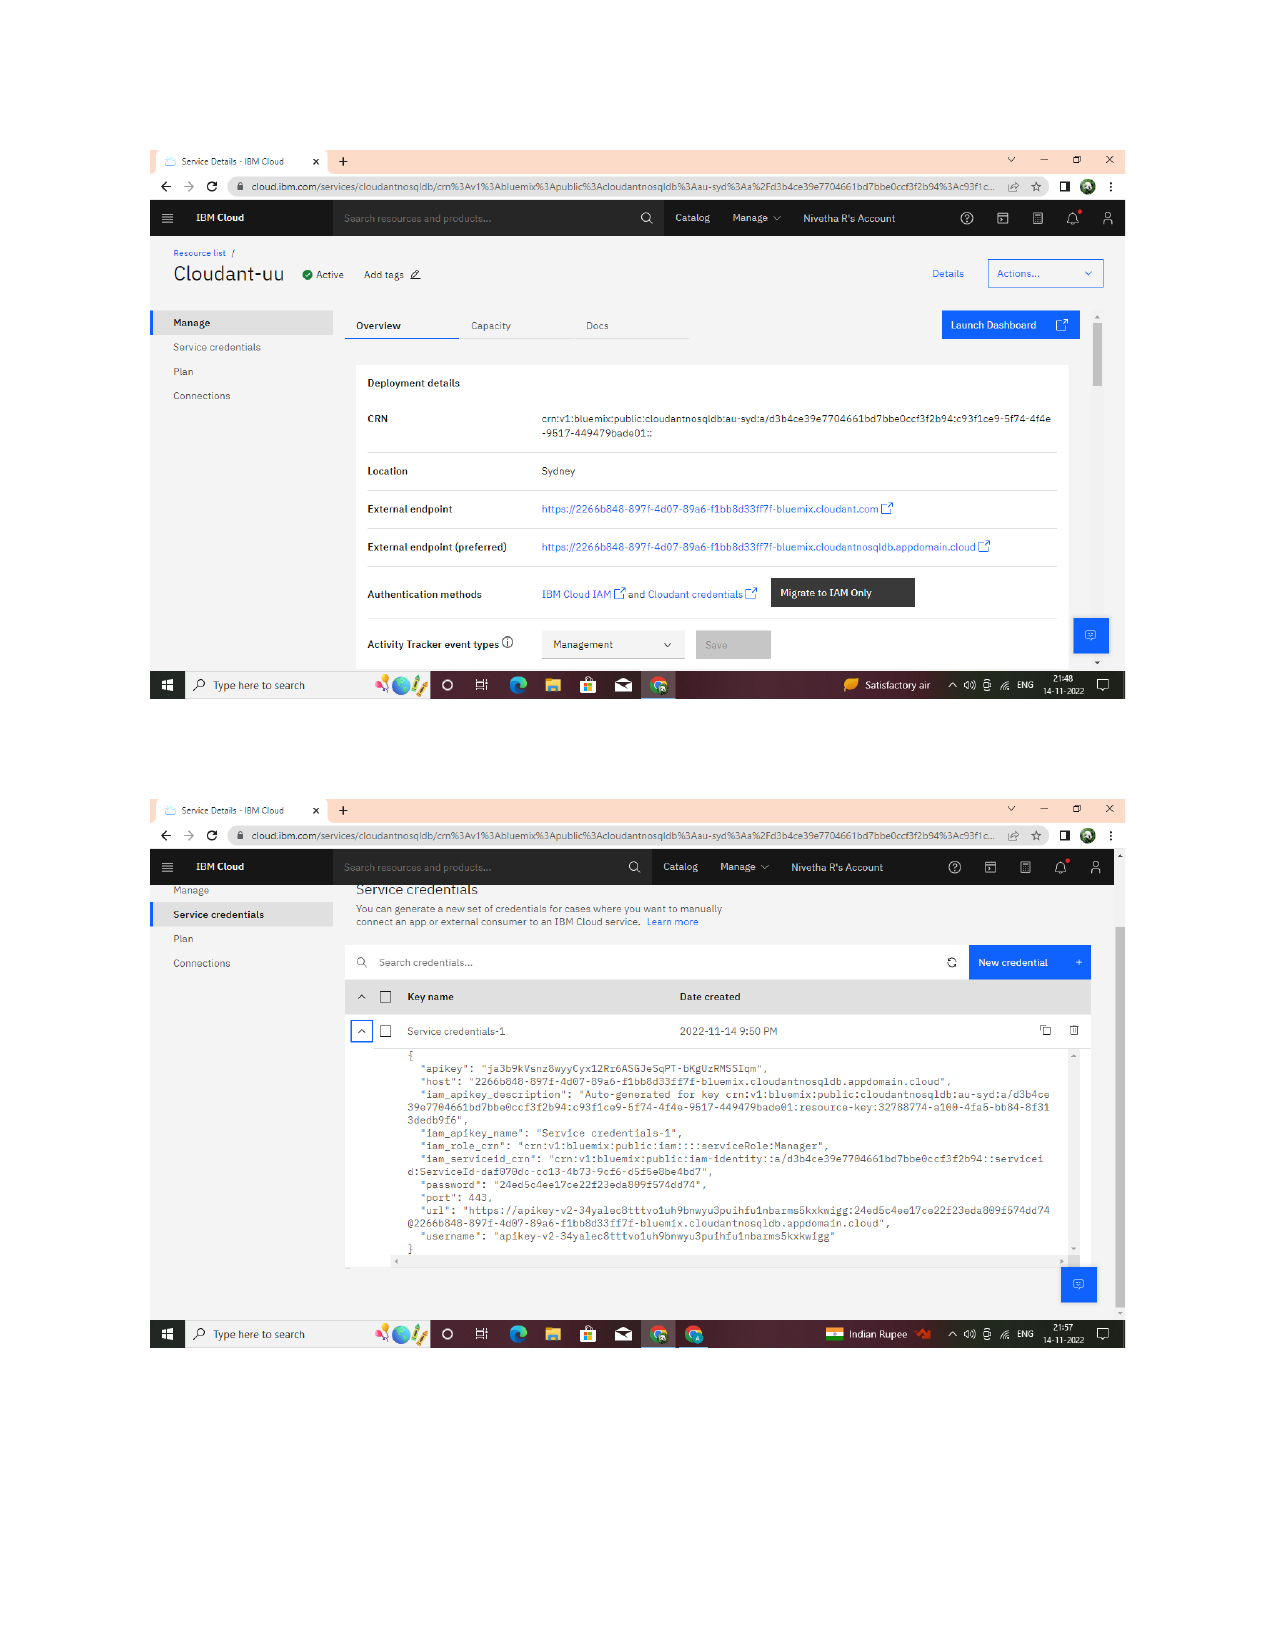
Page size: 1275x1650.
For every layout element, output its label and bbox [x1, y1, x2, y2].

picture [150, 799, 1125, 1348]
picture [150, 150, 1125, 699]
